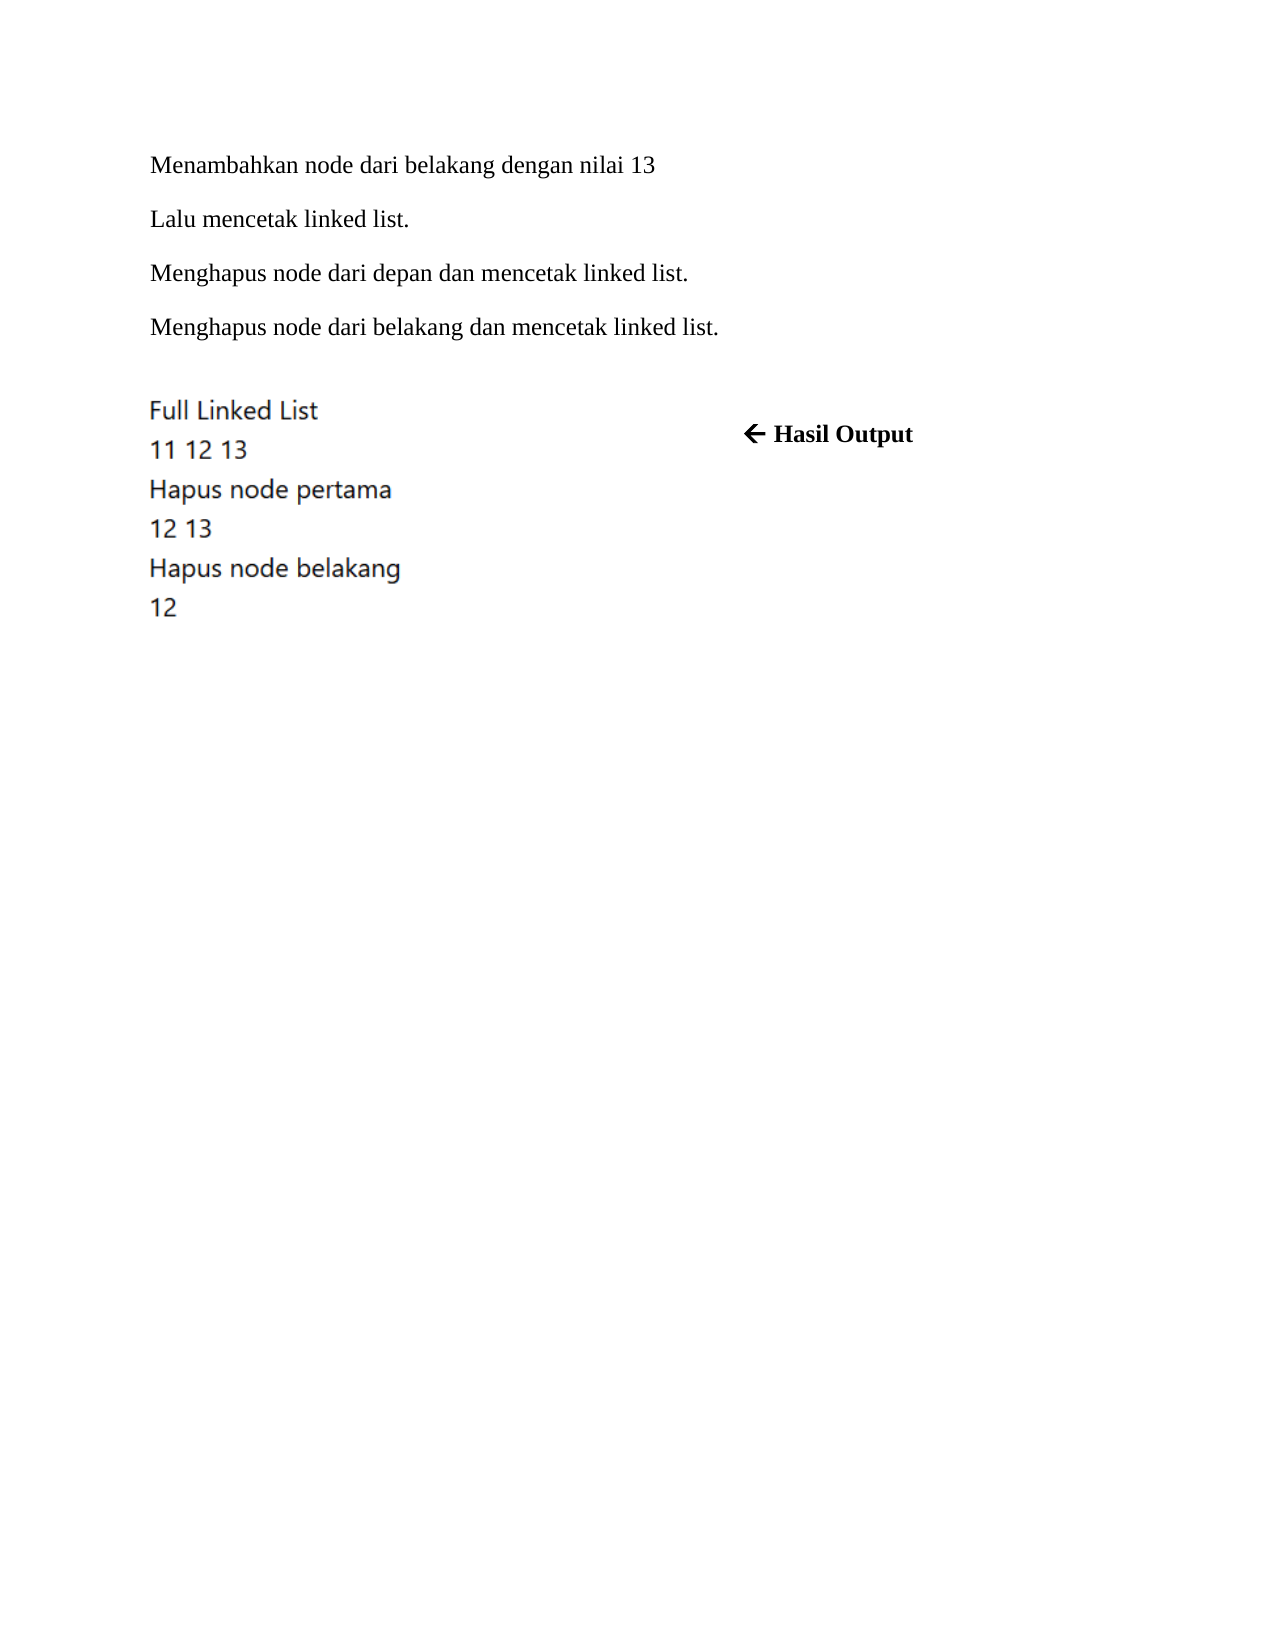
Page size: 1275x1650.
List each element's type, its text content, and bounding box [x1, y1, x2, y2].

text Hasil Output [724, 419, 1125, 448]
text Menghapus node dari belakang dan mencetak linked list. [150, 312, 1125, 340]
text Menghapus node dari depan dan mencetak linked list. [150, 258, 1125, 286]
text Lalu mencetak linked list. [150, 204, 1125, 233]
picture [150, 393, 724, 673]
text Menambahkan node dari belakang dengan nilai 13 [150, 150, 1125, 179]
